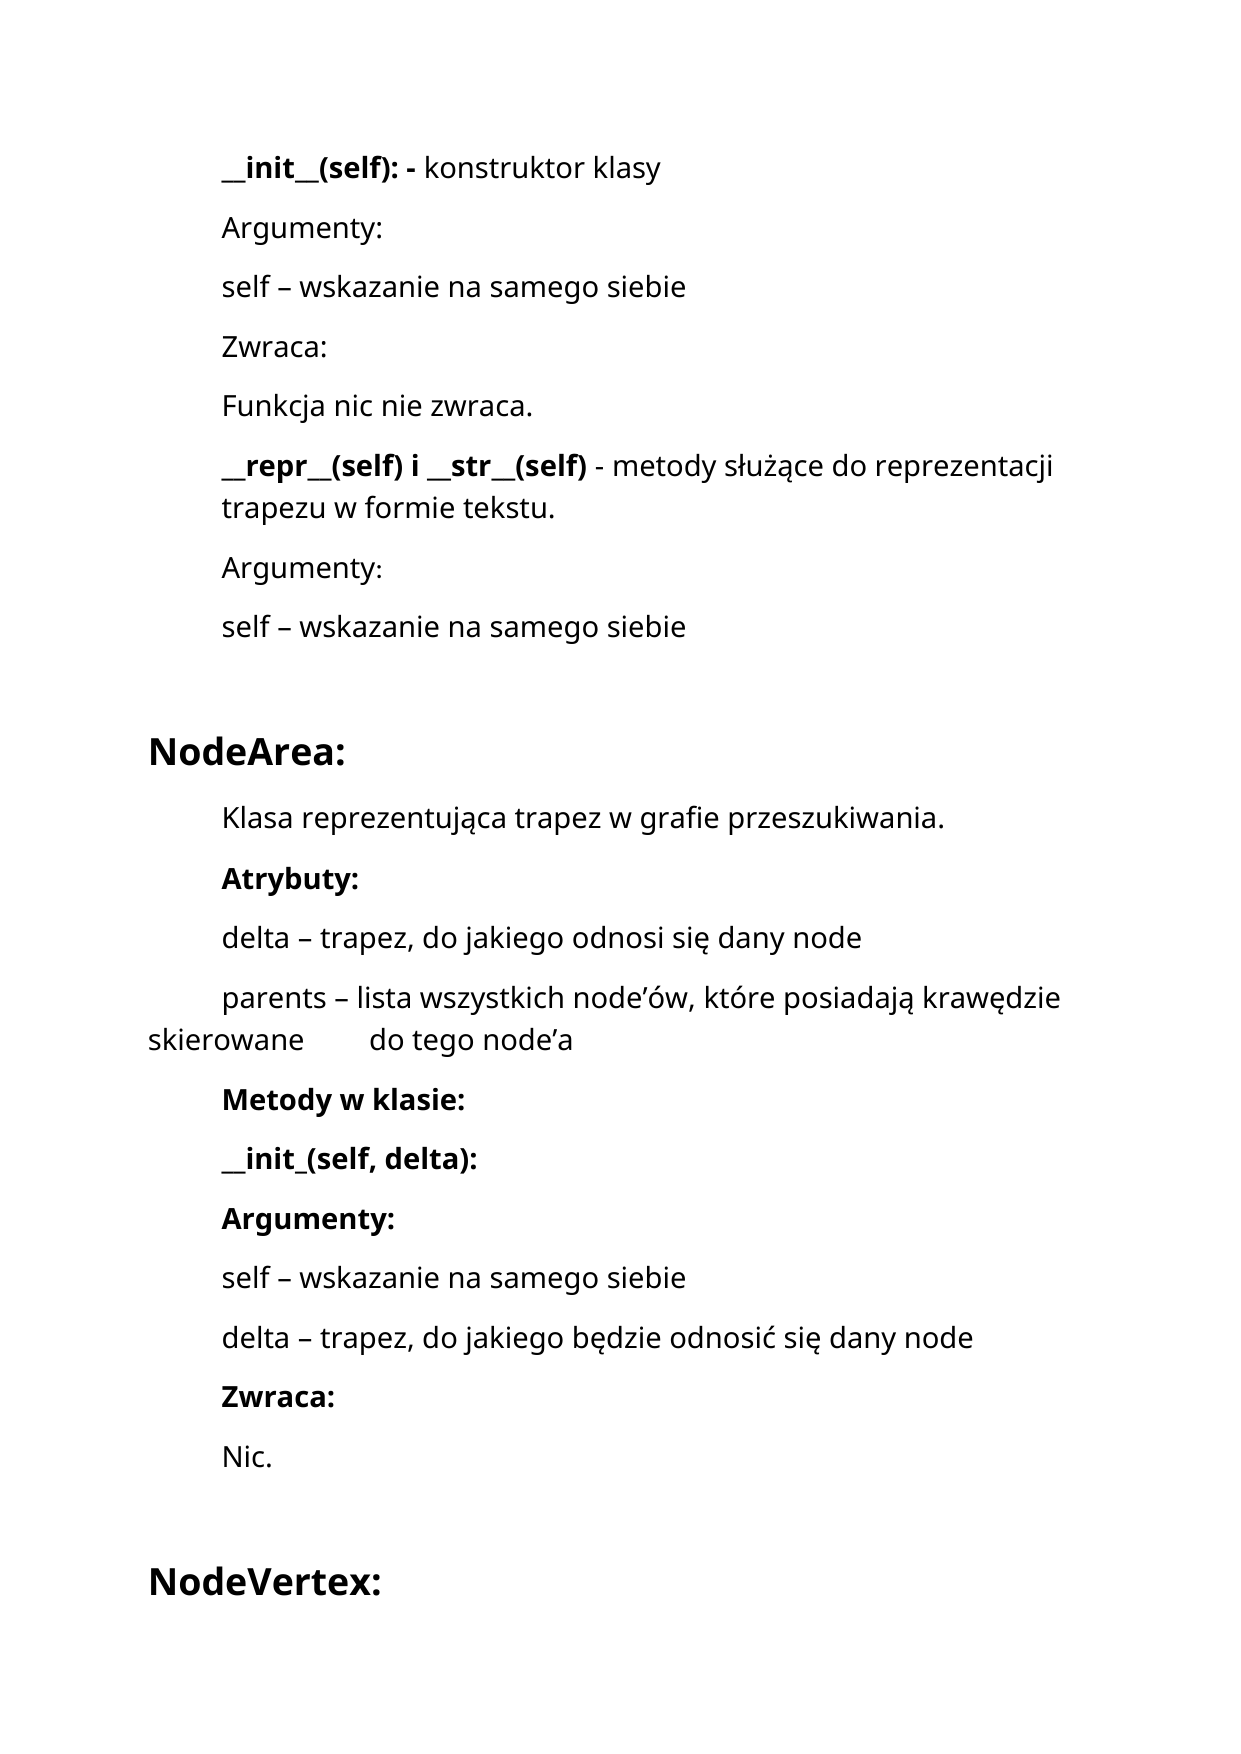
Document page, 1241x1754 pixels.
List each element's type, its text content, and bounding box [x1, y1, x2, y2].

text Metody w klasie: [148, 1079, 1093, 1119]
text Klasa reprezentująca trapez w grafie przeszukiwania. [148, 797, 1093, 837]
text NodeArea: [148, 726, 1093, 777]
text parents – lista wszystkich node’ów, które posiadają krawędzie skierowane do tego node’a [148, 977, 1093, 1059]
text __init_(self, delta): [148, 1139, 1093, 1178]
text __init__(self): - konstruktor klasy [148, 148, 1093, 187]
text Zwraca: [148, 1377, 1093, 1416]
text __repr__(self) i __str__(self) - metody służące do reprezentacji trapezu w formie tekstu. [221, 445, 1093, 527]
text Argumenty: [221, 547, 1093, 587]
text self – wskazanie na samego siebie [148, 267, 1093, 306]
text Nic. [148, 1436, 1093, 1476]
text Argumenty: [148, 207, 1093, 247]
text Zwraca: [148, 326, 1093, 366]
text delta – trapez, do jakiego odnosi się dany node [148, 917, 1093, 957]
text delta – trapez, do jakiego będzie odnosić się dany node [148, 1317, 1093, 1357]
text Atrybuty: [148, 858, 1093, 898]
text self – wskazanie na samego siebie [148, 1258, 1093, 1297]
text self – wskazanie na samego siebie [221, 607, 1093, 646]
text NodeVertex: [148, 1555, 1093, 1606]
text Funkcja nic nie zwraca. [148, 386, 1093, 425]
text Argumenty: [148, 1198, 1093, 1238]
